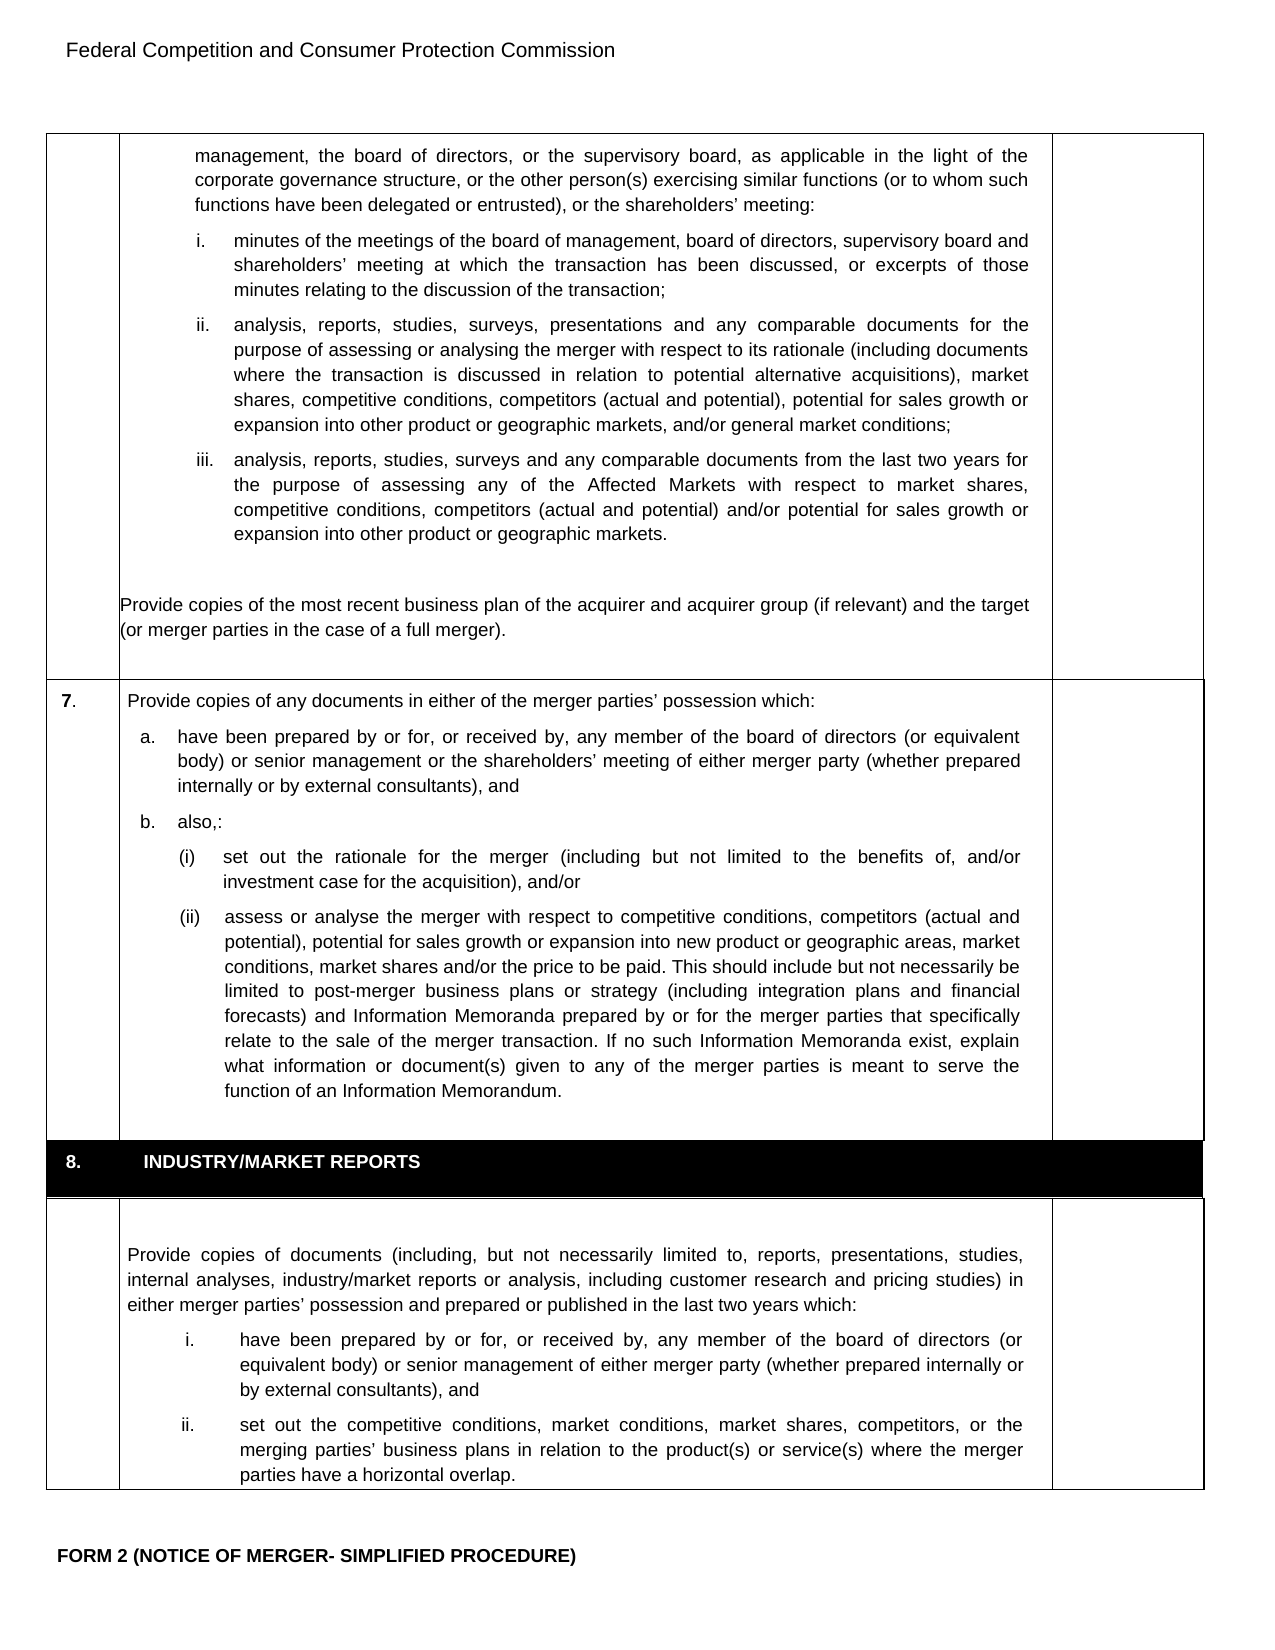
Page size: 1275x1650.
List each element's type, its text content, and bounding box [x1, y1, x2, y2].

table_cell [47, 1199, 119, 1489]
table_cell [978, 1141, 1202, 1197]
table_cell [1053, 1199, 1203, 1489]
table_cell Provide copies of documents (including, but not necessarily limited to, reports, presentations, studies, internal analyses, industry/market reports or analysis, including customer research and pricing studies) in either merger parties’ possession and prepared or published in the last two years which: have been prepared by or for, or received by, any member of the board of directors (or equivalent body) or senior management of either merger party (whether prepared internally or by external consultants), and set out the competitive conditions, market conditions, market shares, competitors, or the merging parties’ business plans in relation to the product(s) or service(s) where the merger parties have a horizontal overlap. [120, 1199, 1049, 1489]
table_cell 8. INDUSTRY/MARKET REPORTS [47, 1141, 975, 1197]
table_cell [47, 134, 119, 679]
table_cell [120, 134, 1049, 679]
table_cell 7. [47, 680, 119, 1139]
table_cell [1053, 680, 1203, 1139]
table_cell [1053, 134, 1203, 679]
table_cell Provide copies of any documents in either of the merger parties’ possession which: have been prepared by or for, or received by, any member of the board of directors (or equivalent body) or senior management or the shareholders’ meeting of either merger party (whether prepared internally or by external consultants), and also,: set out the rationale for the merger (including but not limited to the benefits of, and/or investment case for the acquisition), and/or assess or analyse the merger with respect to competitive conditions, competitors (actual and potential), potential for sales growth or expansion into new product or geographic areas, market conditions, market shares and/or the price to be paid. This should include but not necessarily be limited to post-merger business plans or strategy (including integration plans and financial forecasts) and Information Memoranda prepared by or for the merger parties that specifically relate to the sale of the merger transaction. If no such Information Memoranda exist, explain what information or document(s) given to any of the merger parties is meant to serve the function of an Information Memorandum. [120, 680, 1049, 1139]
